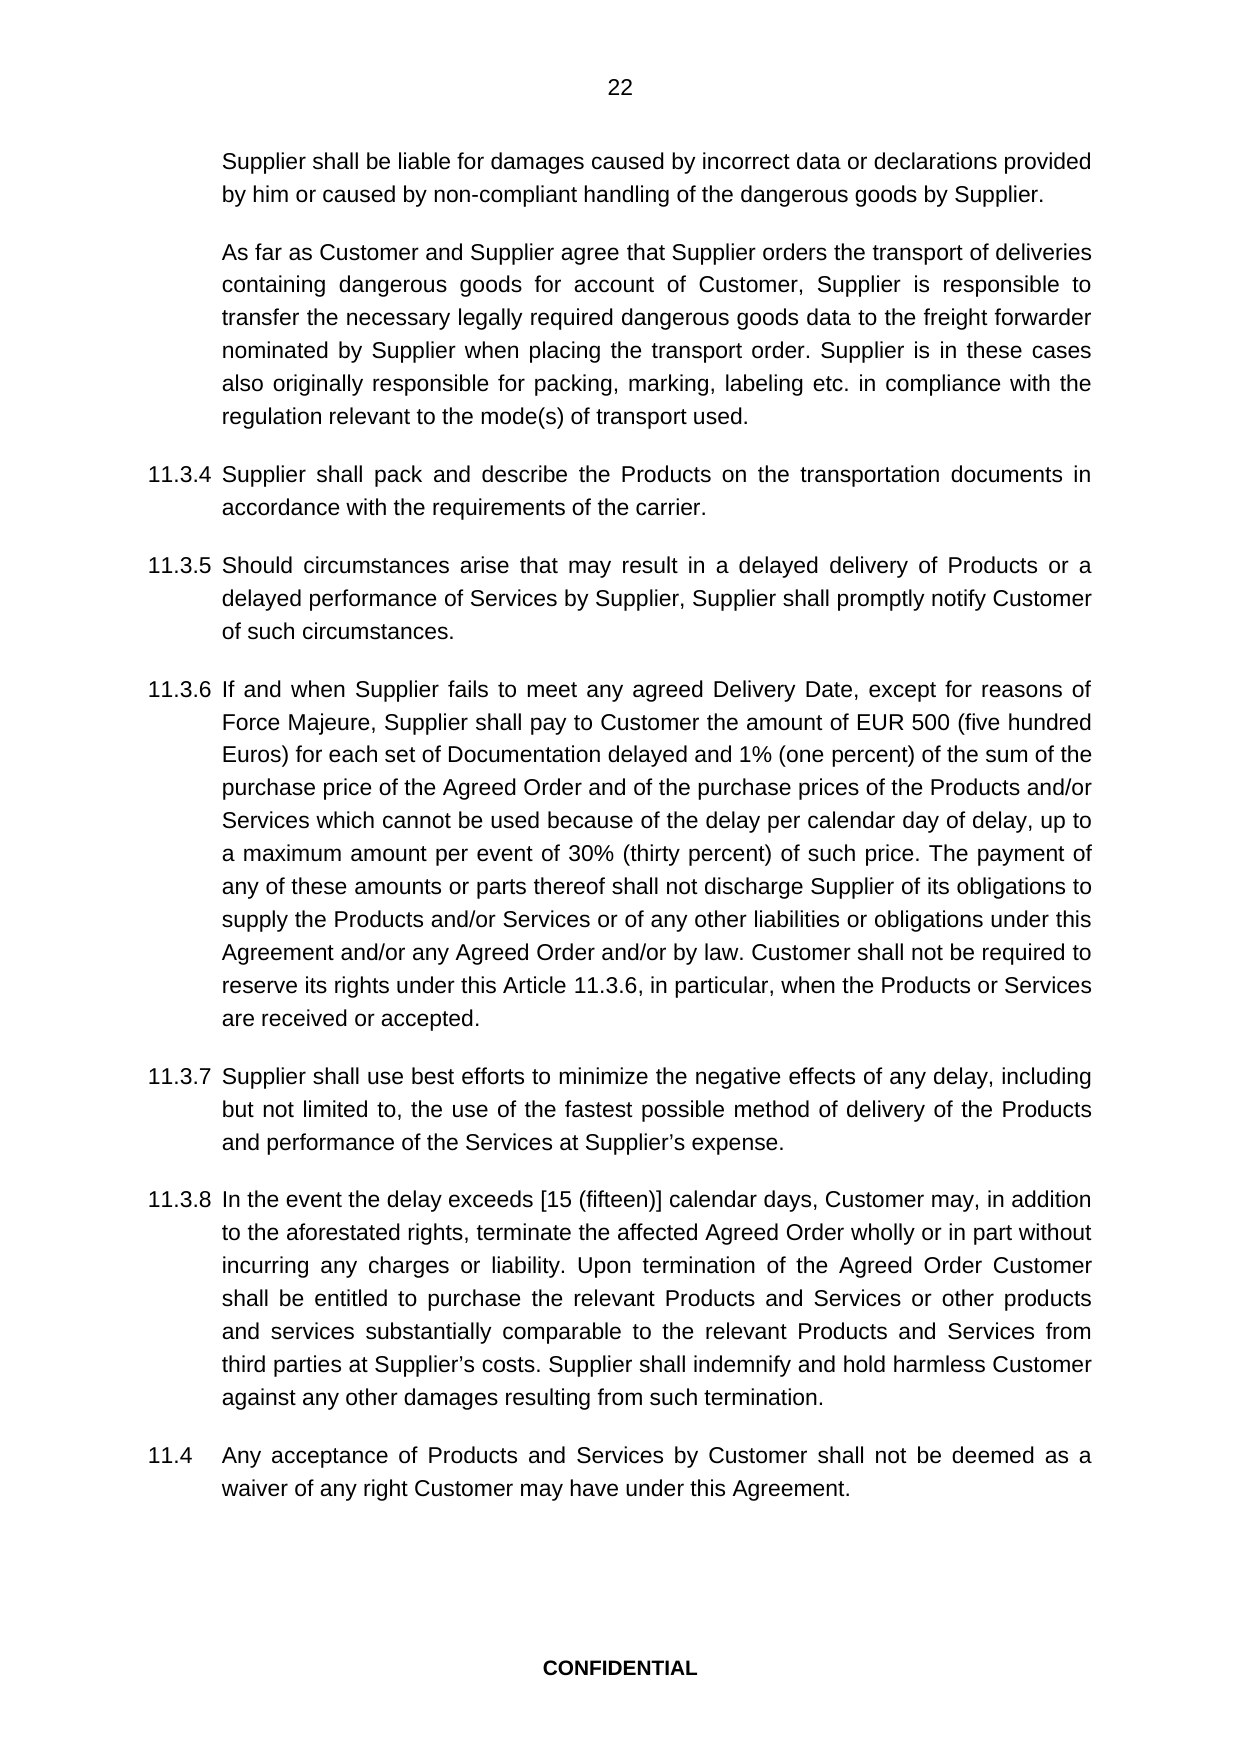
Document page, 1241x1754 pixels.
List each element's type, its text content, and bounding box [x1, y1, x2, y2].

subtitle In the event the delay exceeds [15 (fifteen)] calendar days, Customer may, in addition to the aforestated rights, terminate the affected Agreed Order wholly or in part without incurring any charges or liability. Upon termination of the Agreed Order Customer shall be entitled to purchase the relevant Products and Services or other products and services substantially comparable to the relevant Products and Services from third parties at Supplier’s costs. Supplier shall indemnify and hold harmless Customer against any other damages resulting from such termination. [148, 1186, 1092, 1410]
subtitle Any acceptance of Products and Services by Customer shall not be deemed as a waiver of any right Customer may have under this Agreement. [148, 1442, 1092, 1501]
subtitle Supplier shall be liable for damages caused by incorrect data or declarations provided by him or caused by non-compliant handling of the dangerous goods by Supplier. [222, 148, 1092, 207]
subtitle Should circumstances arise that may result in a delayed delivery of Products or a delayed performance of Services by Supplier, Supplier shall promptly notify Customer of such circumstances. [148, 552, 1092, 644]
subtitle As far as Customer and Supplier agree that Supplier orders the transport of deliveries containing dangerous goods for account of Customer, Supplier is responsible to transfer the necessary legally required dangerous goods data to the freight forwarder nominated by Supplier when placing the transport order. Supplier is in these cases also originally responsible for packing, marking, labeling etc. in compliance with the regulation relevant to the mode(s) of transport used. [222, 238, 1092, 429]
subtitle Supplier shall use best efforts to minimize the negative effects of any delay, including but not limited to, the use of the fastest possible method of delivery of the Products and performance of the Services at Supplier’s expense. [148, 1063, 1092, 1155]
subtitle If and when Supplier fails to meet any agreed Delivery Date, except for reasons of Force Majeure, Supplier shall pay to Customer the amount of EUR 500 (five hundred Euros) for each set of Documentation delayed and 1% (one percent) of the sum of the purchase price of the Agreed Order and of the purchase prices of the Products and/or Services which cannot be used because of the delay per calendar day of delay, up to a maximum amount per event of 30% (thirty percent) of such price. The payment of any of these amounts or parts thereof shall not discharge Supplier of its obligations to supply the Products and/or Services or of any other liabilities or obligations under this Agreement and/or any Agreed Order and/or by law. Customer shall not be required to reserve its rights under this Article 11.3.6, in particular, when the Products or Services are received or accepted. [148, 676, 1092, 1031]
subtitle Supplier shall pack and describe the Products on the transportation documents in accordance with the requirements of the carrier. [148, 461, 1092, 520]
